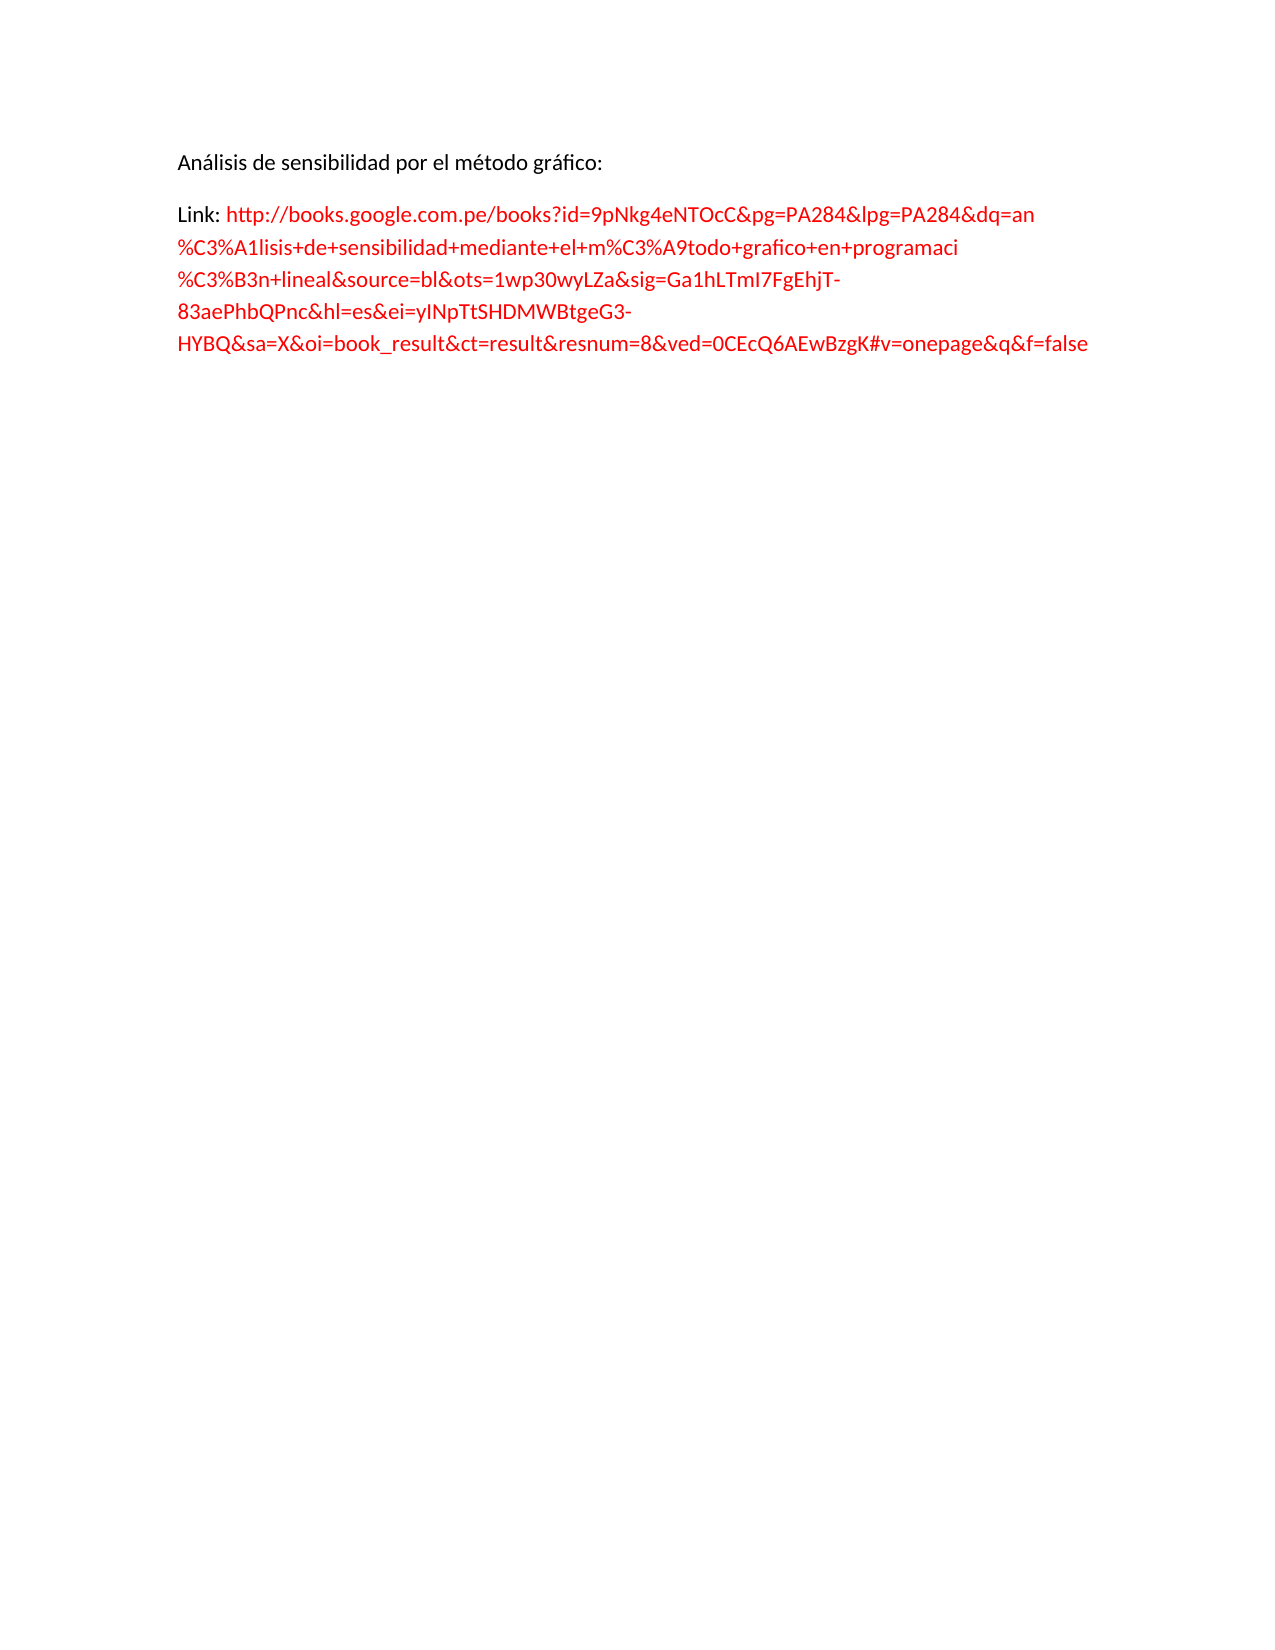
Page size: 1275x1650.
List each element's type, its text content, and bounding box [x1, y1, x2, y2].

text Análisis de sensibilidad por el método gráfico: [177, 148, 1098, 176]
text Link: http://books.google.com.pe/books?id=9pNkg4eNTOcC&pg=PA284&lpg=PA284&dq=an%C3%A1lisis+de+sensibilidad+mediante+el+m%C3%A9todo+grafico+en+programaci%C3%B3n+lineal&source=bl&ots=1wp30wyLZa&sig=Ga1hLTmI7FgEhjT-83aePhbQPnc&hl=es&ei=yINpTtSHDMWBtgeG3-HYBQ&sa=X&oi=book_result&ct=result&resnum=8&ved=0CEcQ6AEwBzgK#v=onepage&q&f=false [177, 201, 1098, 357]
